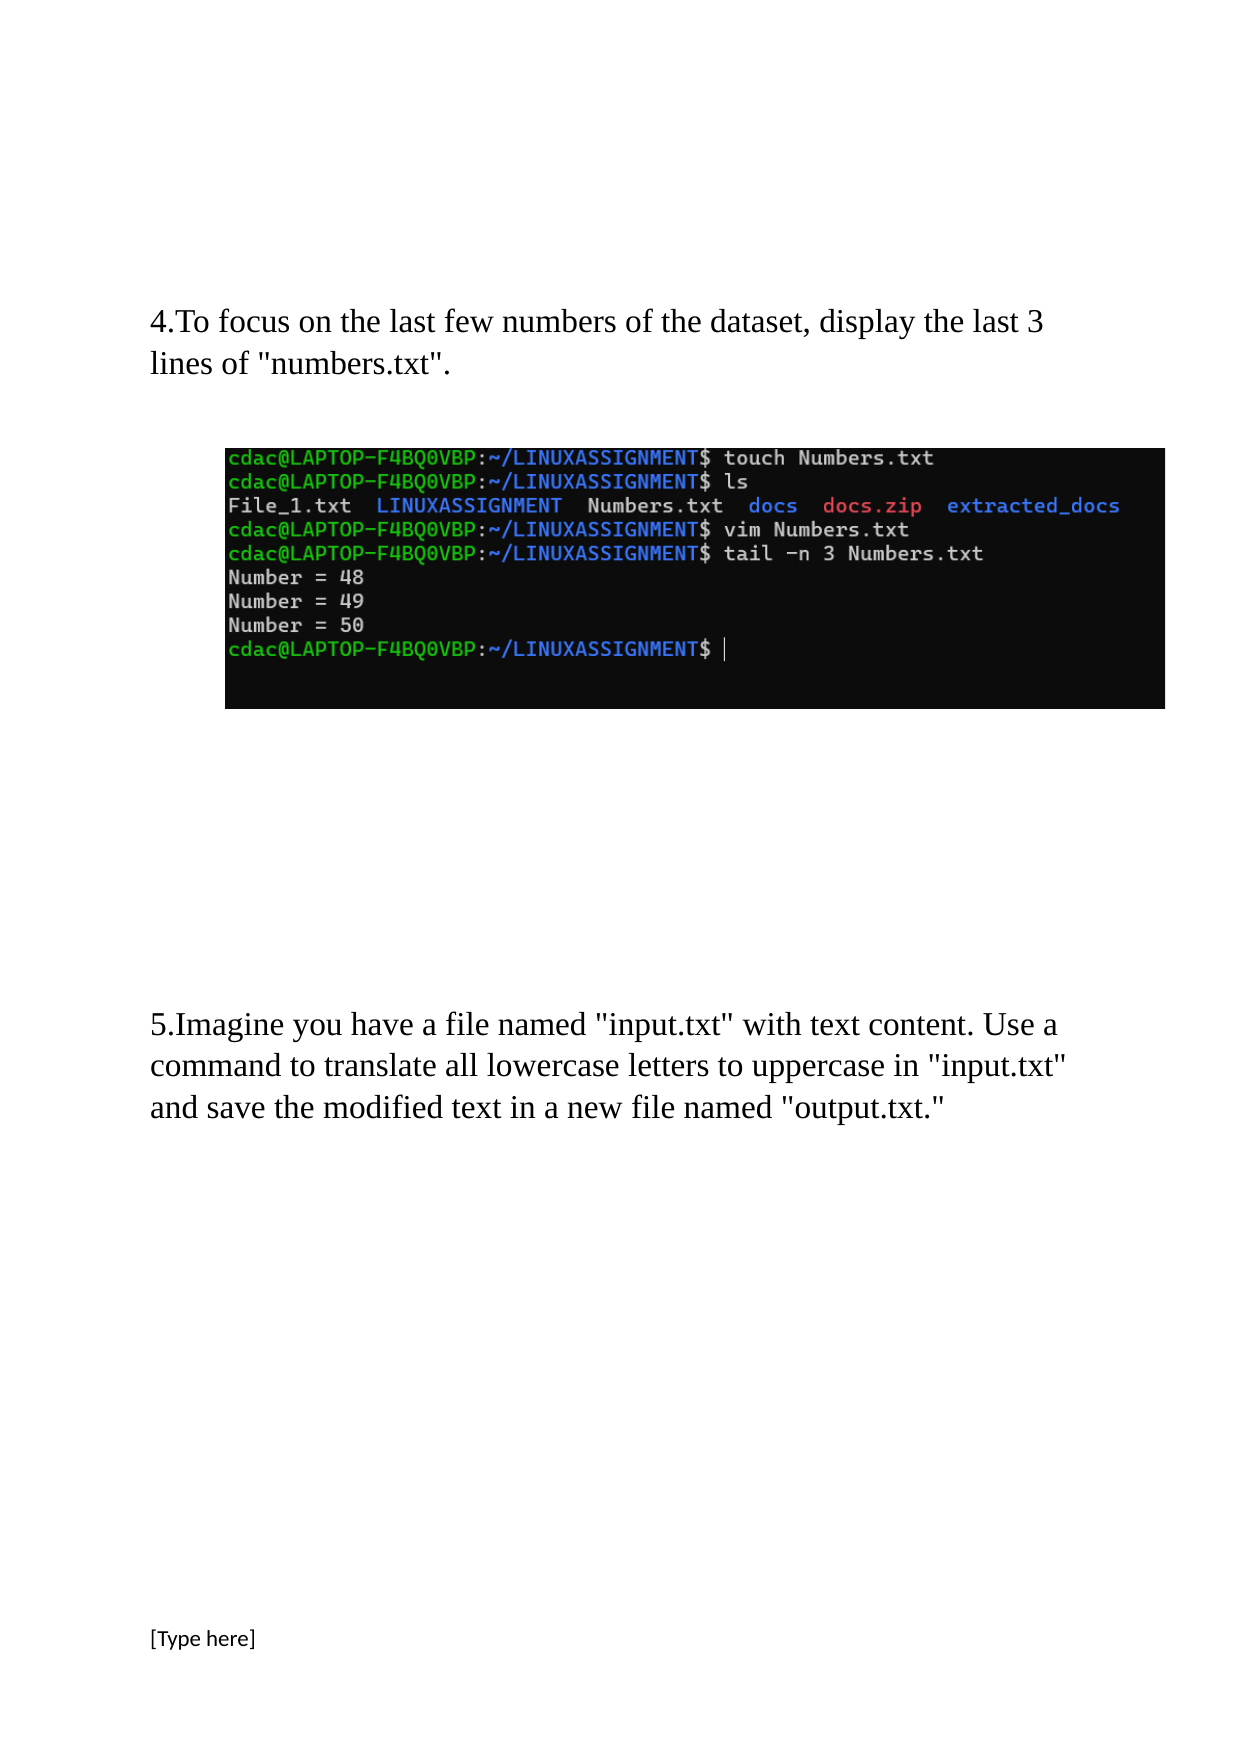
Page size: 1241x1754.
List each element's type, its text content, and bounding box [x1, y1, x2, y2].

text 5.Imagine you have a file named "input.txt" with text content. Use a command to translate all lowercase letters to uppercase in "input.txt" and save the modified text in a new file named "output.txt." [150, 1004, 1090, 1125]
text 4.To focus on the last few numbers of the dataset, display the last 3 lines of "numbers.txt". [150, 302, 1090, 381]
picture [225, 448, 1166, 709]
